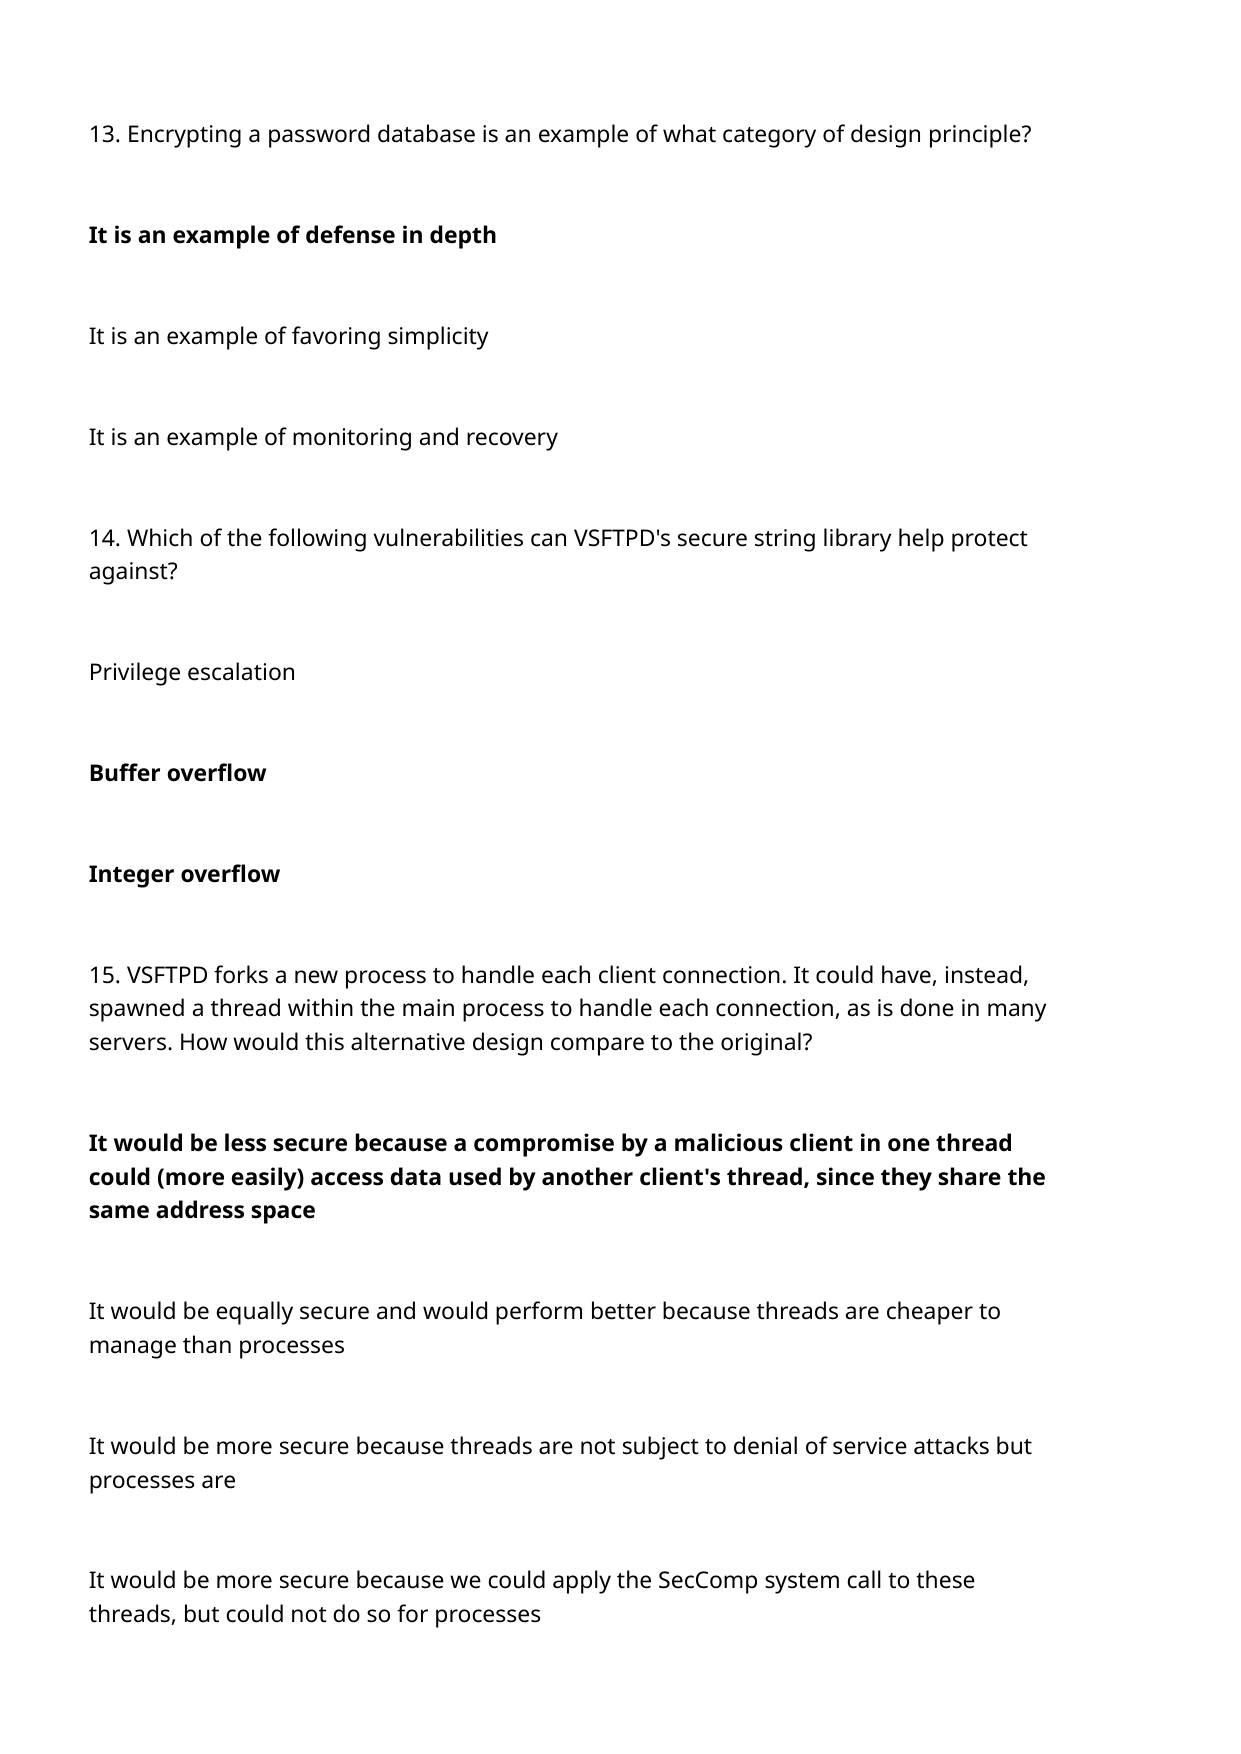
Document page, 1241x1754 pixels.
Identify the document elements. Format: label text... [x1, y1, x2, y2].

text It is an example of defense in depth [88, 219, 1063, 250]
text Integer overflow [88, 858, 1063, 889]
text It is an example of favoring simplicity [88, 320, 1063, 351]
text It would be less secure because a compromise by a malicious client in one thread could (more easily) access data used by another client's thread, since they share the same address space [88, 1127, 1063, 1226]
text It would be more secure because we could apply the SecComp system call to these threads, but could not do so for processes [88, 1564, 1063, 1629]
text Privilege escalation [88, 656, 1063, 687]
text 13. Encrypting a password database is an example of what category of design principle? [88, 118, 1063, 149]
text It would be equally secure and would perform better because threads are cheaper to manage than processes [88, 1295, 1063, 1360]
text Buffer overflow [88, 757, 1063, 788]
text 14. Which of the following vulnerabilities can VSFTPD's secure string library help protect against? [88, 521, 1063, 586]
text It is an example of monitoring and recovery [88, 421, 1063, 452]
text 15. VSFTPD forks a new process to handle each client connection. It could have, instead, spawned a thread within the main process to handle each connection, as is done in many servers. How would this alternative design compare to the original? [88, 958, 1063, 1057]
text It would be more secure because threads are not subject to denial of service attacks but processes are [88, 1430, 1063, 1495]
